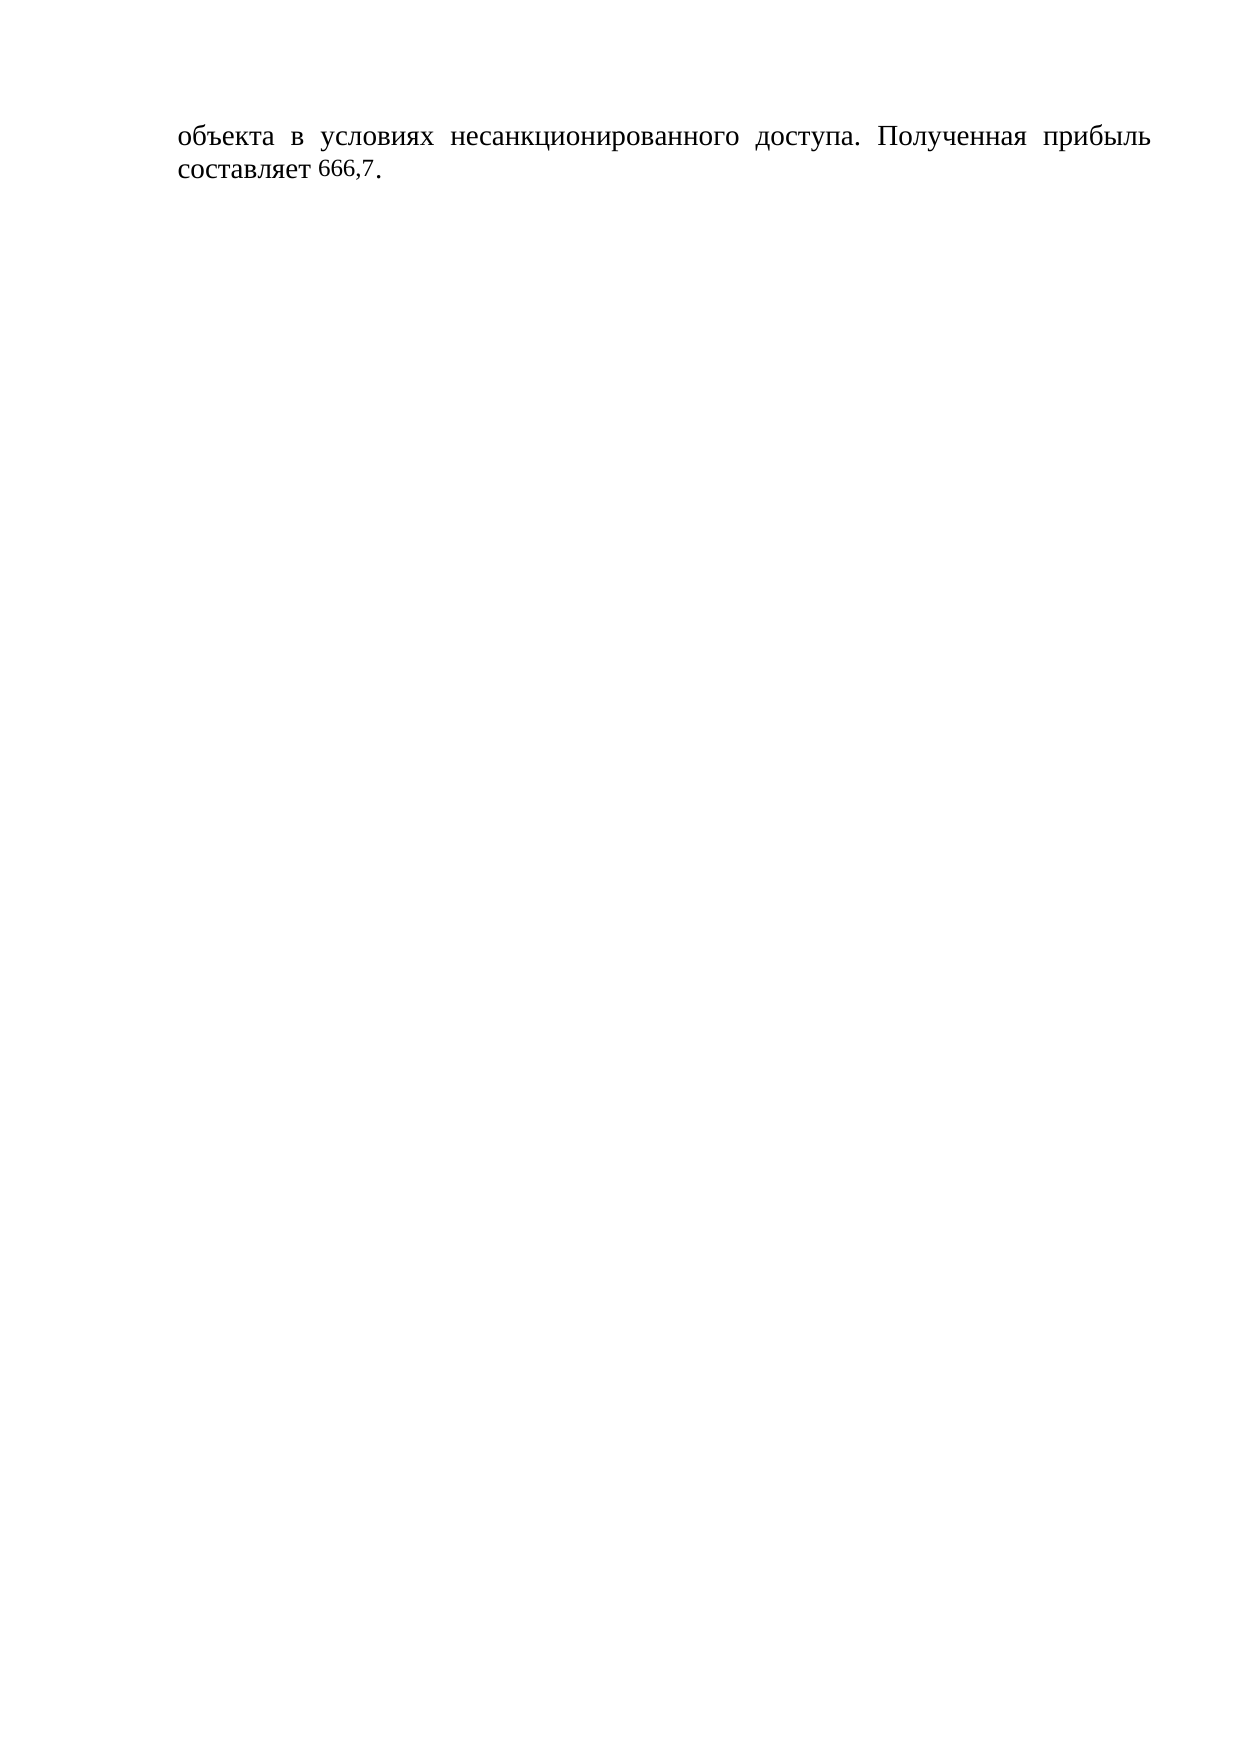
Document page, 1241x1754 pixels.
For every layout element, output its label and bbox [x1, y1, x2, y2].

text [177, 118, 1152, 185]
